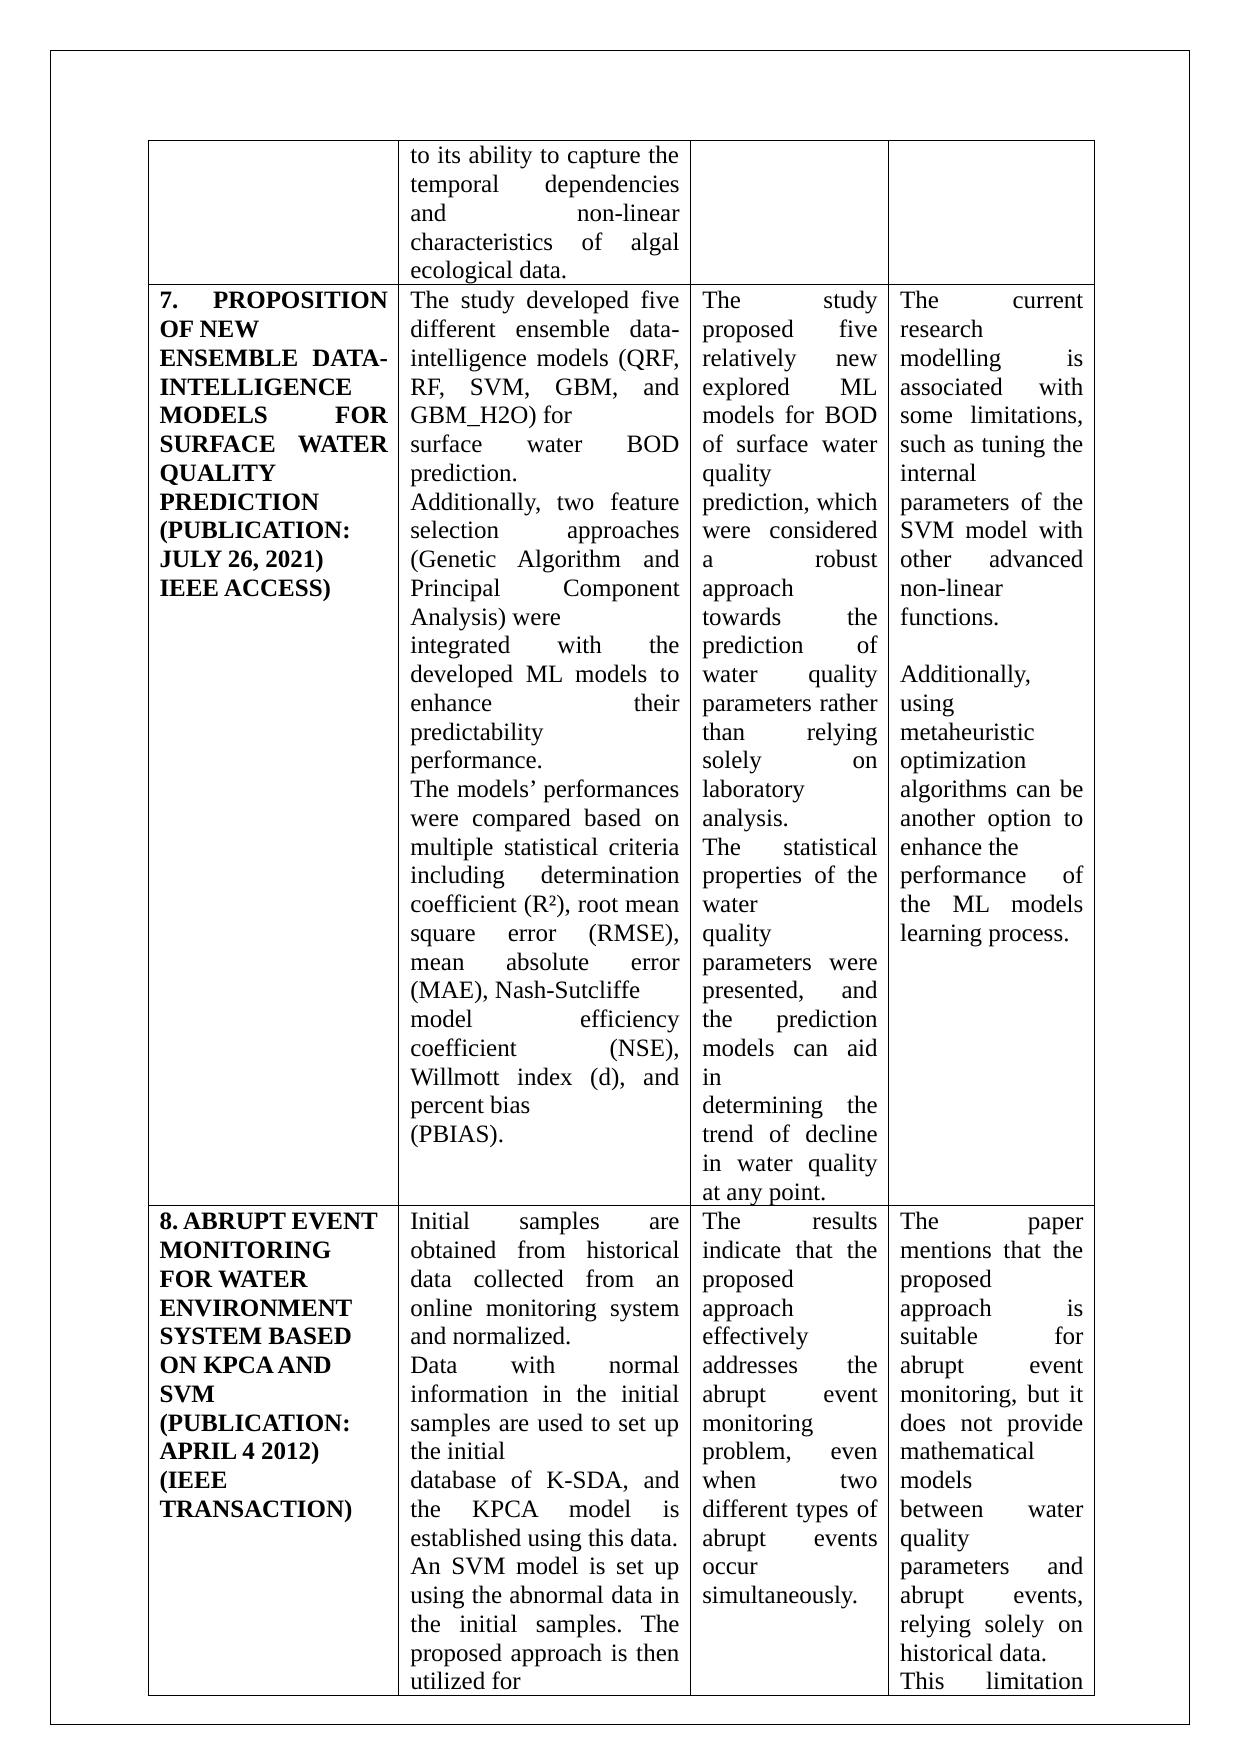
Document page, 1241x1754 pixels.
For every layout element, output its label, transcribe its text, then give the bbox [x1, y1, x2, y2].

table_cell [149, 1206, 398, 1695]
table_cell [691, 1206, 888, 1695]
table_cell The current research modelling is associated with some limitations, such as tuning the internal parameters of the SVM model with other advanced non-linear functions. Additionally, using metaheuristic optimization algorithms can be another option to enhance the performance of the ML models learning process. [889, 285, 1094, 1205]
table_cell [399, 141, 690, 284]
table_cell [691, 141, 888, 284]
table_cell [399, 1206, 690, 1695]
table_cell The study proposed five relatively new explored ML models for BOD of surface water quality prediction, which were considered a robust approach towards the prediction of water quality parameters rather than relying solely on laboratory analysis. The statistical properties of the water quality parameters were presented, and the prediction models can aid in determining the trend of decline in water quality at any point. [691, 285, 888, 1205]
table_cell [889, 1206, 1094, 1695]
table_cell The study developed five different ensemble data-intelligence models (QRF, RF, SVM, GBM, and GBM_H2O) for surface water BOD prediction. Additionally, two feature selection approaches (Genetic Algorithm and Principal Component Analysis) were integrated with the developed ML models to enhance their predictability performance. The models’ performances were compared based on multiple statistical criteria including determination coefficient (R²), root mean square error (RMSE), mean absolute error (MAE), Nash-Sutcliffe model efficiency coefficient (NSE), Willmott index (d), and percent bias (PBIAS). [399, 285, 690, 1205]
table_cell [149, 141, 398, 284]
table_cell 7. PROPOSITION OF NEW ENSEMBLE DATA- INTELLIGENCE MODELS FOR SURFACE WATER QUALITY PREDICTION (PUBLICATION: JULY 26, 2021) IEEE ACCESS) [149, 285, 398, 1205]
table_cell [889, 141, 1094, 284]
